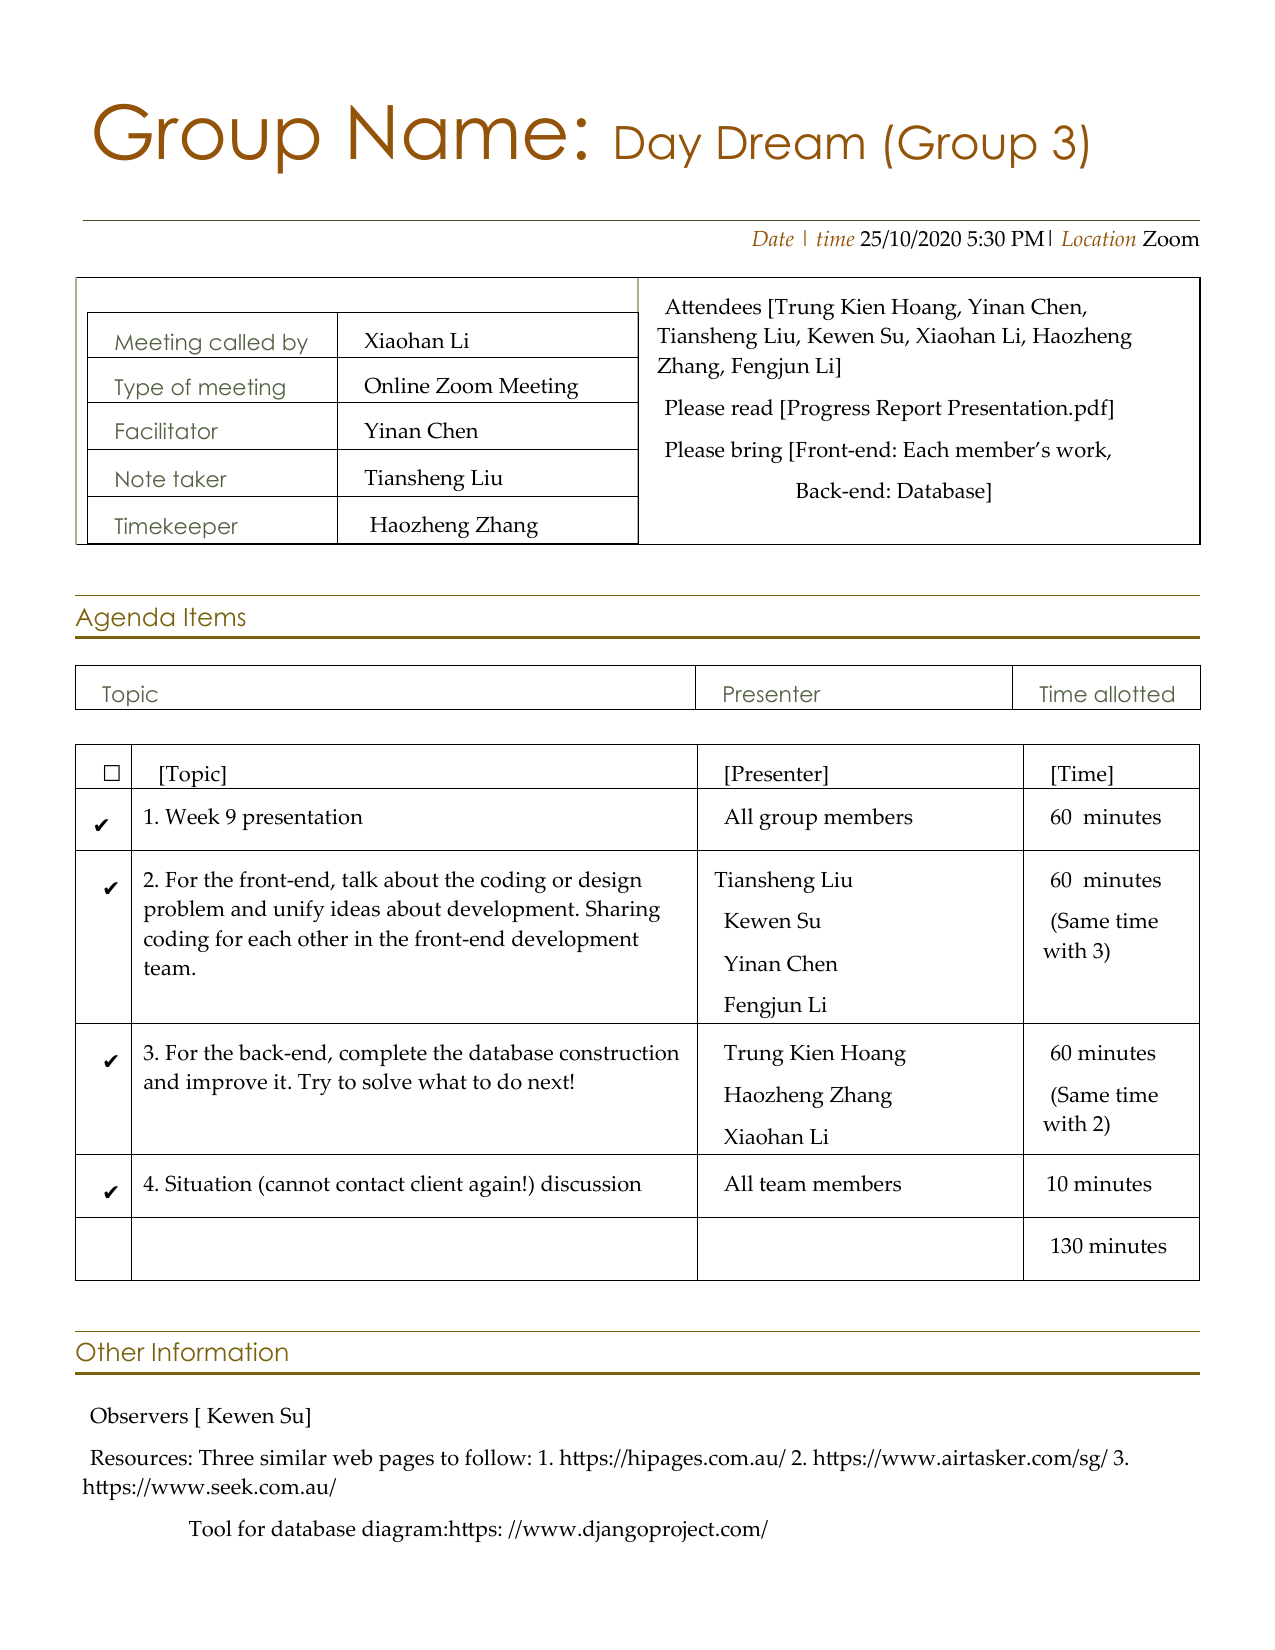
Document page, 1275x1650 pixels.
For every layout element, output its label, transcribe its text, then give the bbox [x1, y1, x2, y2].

table_header [Presenter] [698, 745, 1023, 787]
table_header ☐ [76, 745, 131, 787]
table_header Attendees [Trung Kien Hoang, Yinan Chen, Tiansheng Liu, Kewen Su, Xiaohan Li, Haozheng Zhang, Fengjun Li] Please read [Progress Report Presentation.pdf] Please bring [Front-end: Each member’s work, Back-end: Database] [639, 278, 1199, 544]
table_cell [132, 1218, 697, 1279]
table_cell All team members [698, 1155, 1023, 1217]
table_cell [698, 1218, 1023, 1279]
text Observers [ Kewen Su] [82, 1400, 1200, 1429]
table_header [Time] [1024, 745, 1199, 787]
table_cell Trung Kien Hoang Haozheng Zhang Xiaohan Li [698, 1024, 1023, 1154]
table_cell 60 minutes (Same time with 2) [1024, 1024, 1199, 1154]
table_cell All group members [698, 789, 1023, 850]
table_header Time allotted [1013, 666, 1200, 709]
subtitle Other Information [75, 1332, 1200, 1372]
table_cell 4. Situation (cannot contact client again!) discussion [132, 1155, 697, 1217]
table_cell ✔ [76, 851, 131, 1023]
subtitle Agenda Items [75, 596, 1200, 636]
table_cell 130 minutes [1024, 1218, 1199, 1279]
table_header [Topic] [132, 745, 697, 787]
table_cell 60 minutes (Same time with 3) [1024, 851, 1199, 1023]
table_cell Tiansheng Liu Kewen Su Yinan Chen Fengjun Li [698, 851, 1023, 1023]
table_cell 3. For the back-end, complete the database construction and improve it. Try to solve what to do next! [132, 1024, 697, 1154]
table_cell 2. For the front-end, talk about the coding or design problem and unify ideas about development. Sharing coding for each other in the front-end development team. [132, 851, 697, 1023]
table_cell 1. Week 9 presentation [132, 789, 697, 850]
table_header Topic [76, 666, 695, 709]
table_header [77, 278, 637, 544]
text Date | time 25/10/2020 5:30 PM| Location Zoom [82, 221, 1200, 252]
table_cell ✔ [76, 1155, 131, 1217]
table_cell ✔ [76, 1024, 131, 1154]
table_cell 60 minutes [1024, 789, 1199, 850]
text Resources: Three similar web pages to follow: 1. https://hipages.com.au/ 2. https://www.airtasker.com/sg/ 3. https://www.seek.com.au/ [82, 1442, 1200, 1501]
text Tool for database diagram:https: //www.djangoproject.com/ [82, 1513, 1200, 1543]
table_cell [76, 1218, 131, 1279]
table_cell ✔ [76, 789, 131, 850]
table_cell 10 minutes [1024, 1155, 1199, 1217]
table_header Presenter [696, 666, 1012, 709]
subtitle Group Name: Day Dream (Group 3) [82, 75, 1200, 182]
